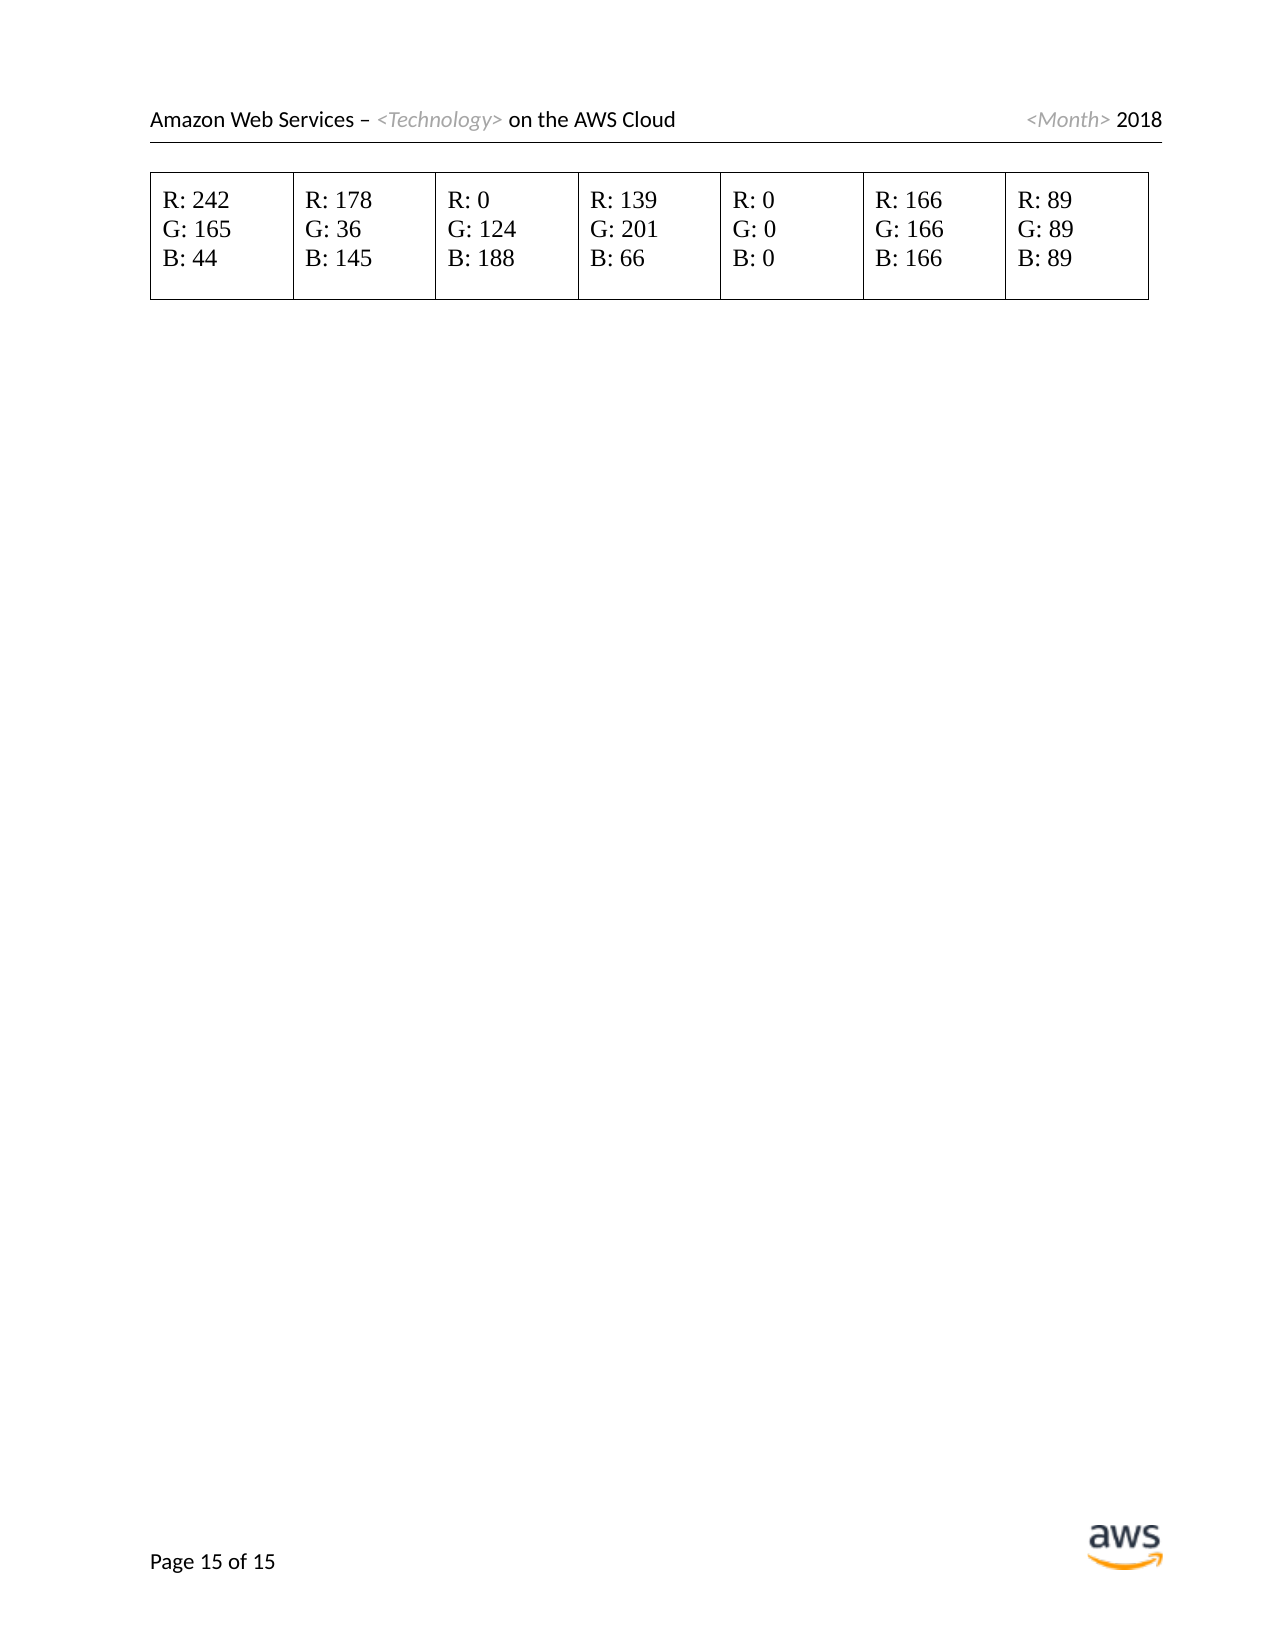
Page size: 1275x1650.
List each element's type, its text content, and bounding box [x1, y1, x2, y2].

table_cell R: 139 G: 201 B: 66 [579, 173, 720, 299]
picture [1087, 1525, 1163, 1570]
table_cell R: 166 G: 166 B: 166 [864, 173, 1005, 299]
table_cell R: 0 G: 0 B: 0 [721, 173, 863, 299]
table_cell R: 0 G: 124 B: 188 [436, 173, 578, 299]
table_cell R: 178 G: 36 B: 145 [294, 173, 435, 299]
table_cell R: 242 G: 165 B: 44 [151, 173, 293, 299]
table_cell R: 89 G: 89 B: 89 [1006, 173, 1148, 299]
